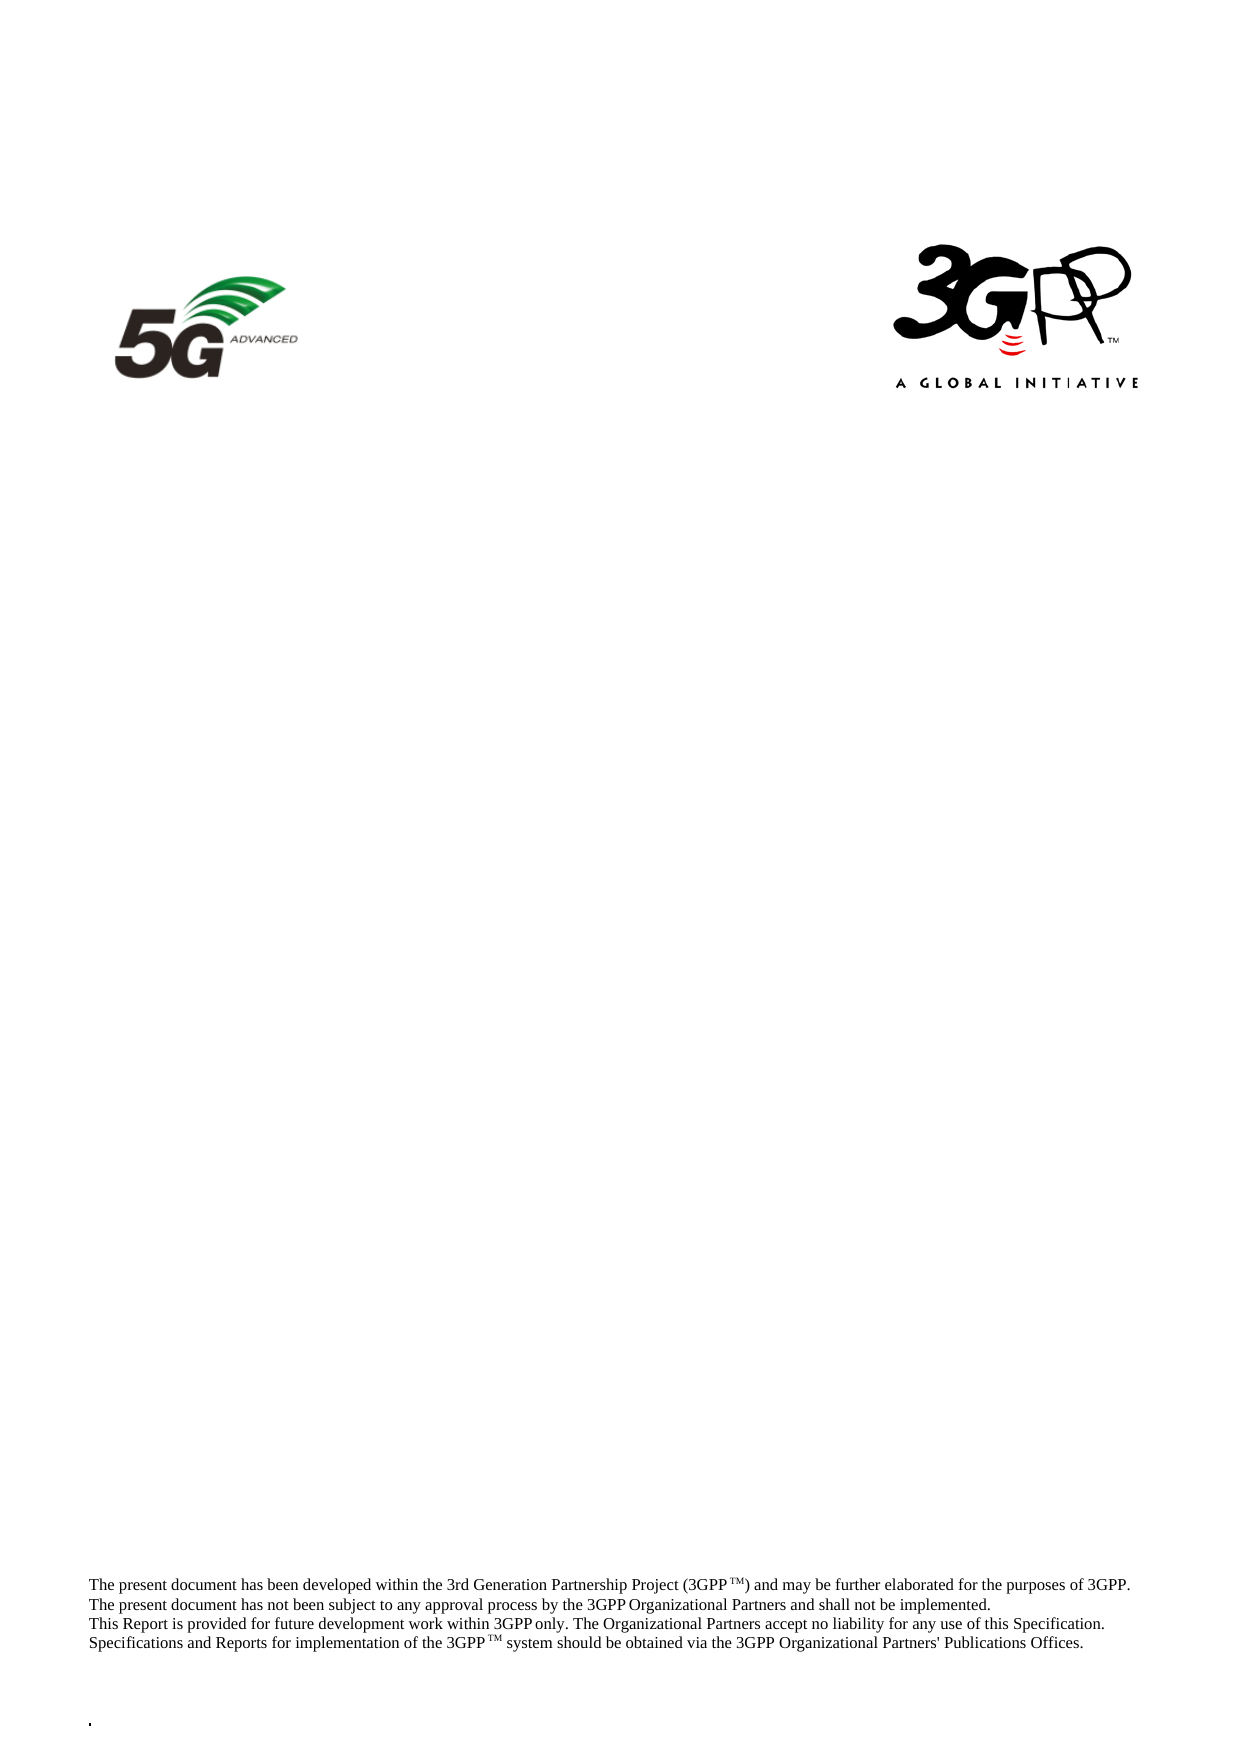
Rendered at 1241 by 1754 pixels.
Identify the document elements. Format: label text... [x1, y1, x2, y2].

text The present document has been developed within the 3rd Generation Partnership Project (3GPP TM) and may be further elaborated for the purposes of 3GPP. The present document has not been subject to any approval process by the 3GPP Organizational Partners and shall not be implemented. This Report is provided for future development work within 3GPP only. The Organizational Partners accept no liability for any use of this Specification. Specifications and Reports for implementation of the 3GPP TM system should be obtained via the 3GPP Organizational Partners' Publications Offices. [89, 1575, 1131, 1652]
picture [100, 262, 312, 393]
picture [885, 236, 1152, 393]
